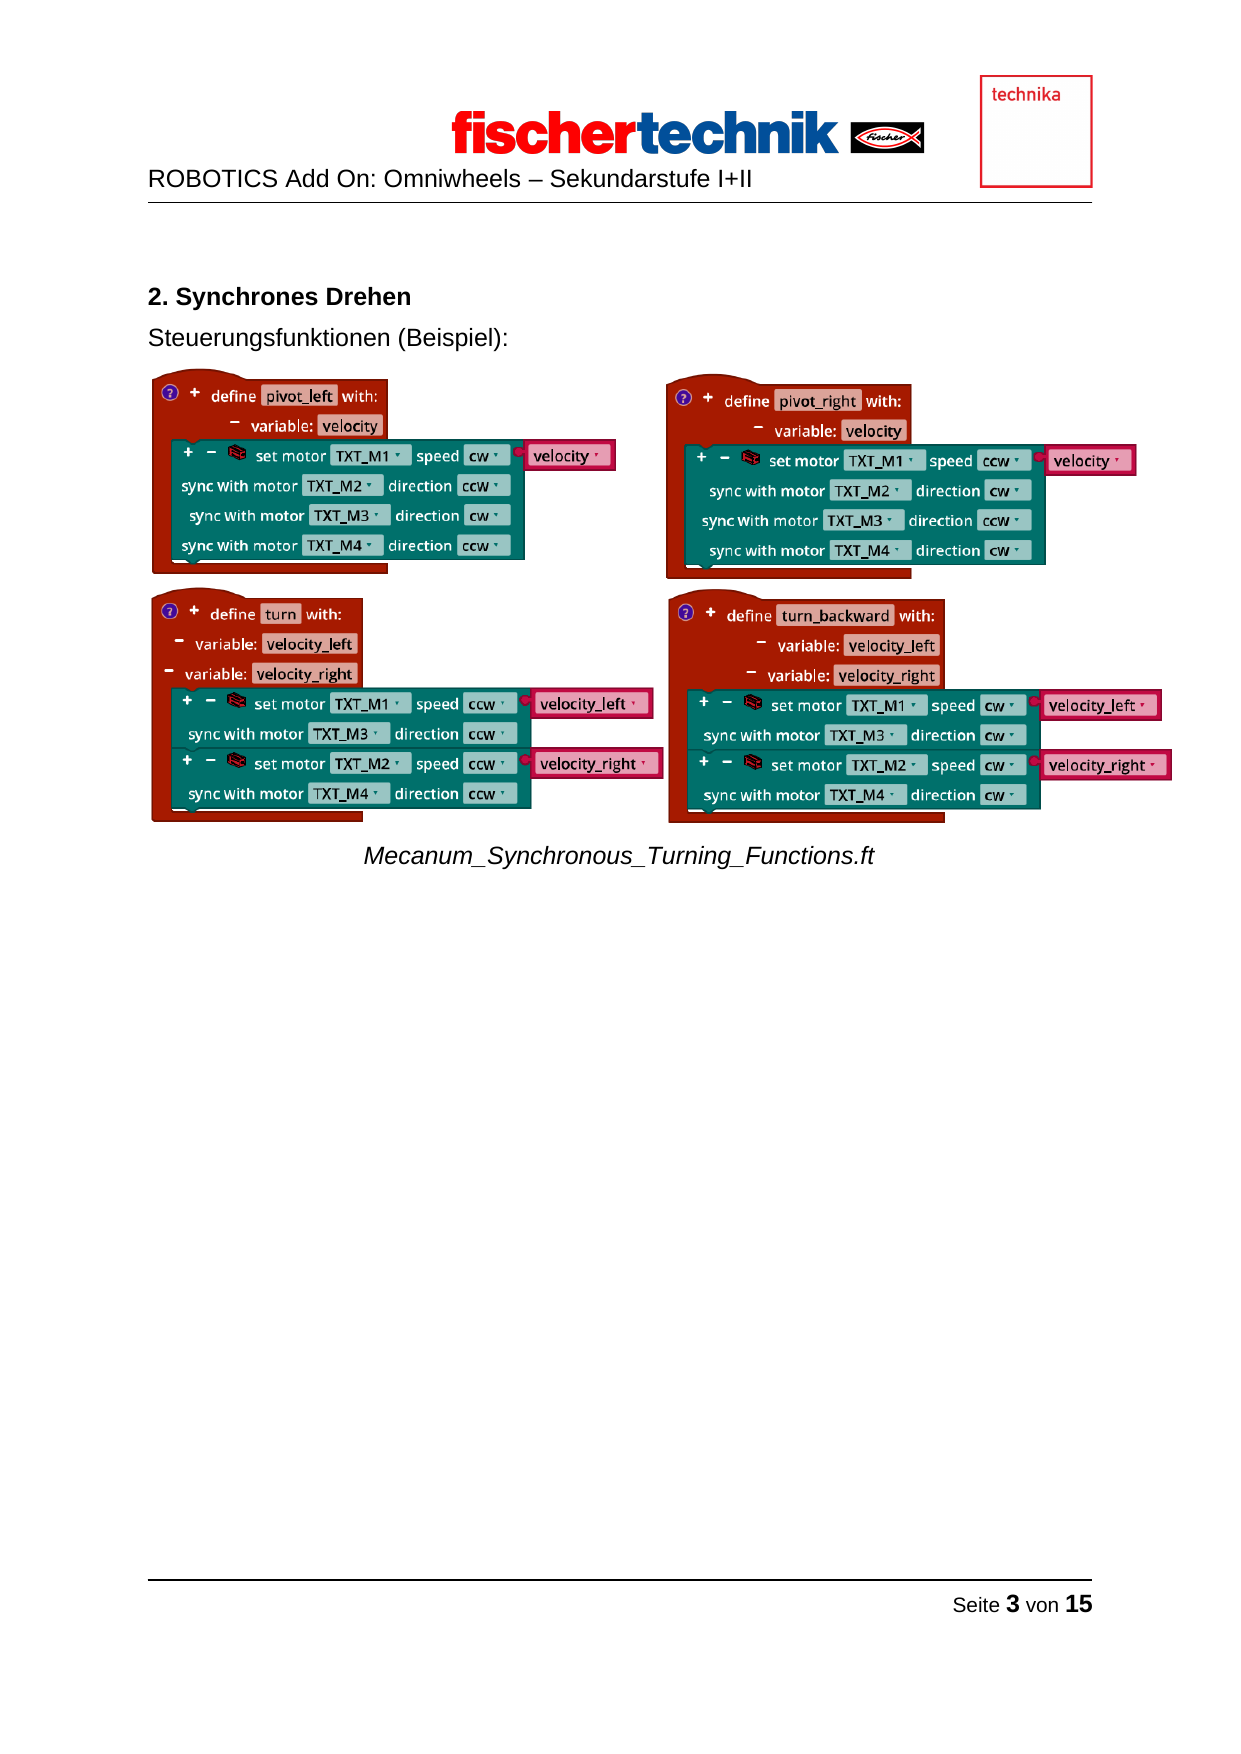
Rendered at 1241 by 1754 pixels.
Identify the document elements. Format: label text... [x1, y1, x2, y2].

text 2. Synchrones Drehen [148, 282, 1092, 311]
text Mecanum_Synchronous_Turning_Functions.ft [148, 841, 1092, 870]
picture [451, 111, 925, 154]
picture [147, 364, 1175, 829]
picture [979, 75, 1093, 188]
text Steuerungsfunktionen (Beispiel): [148, 323, 1092, 352]
